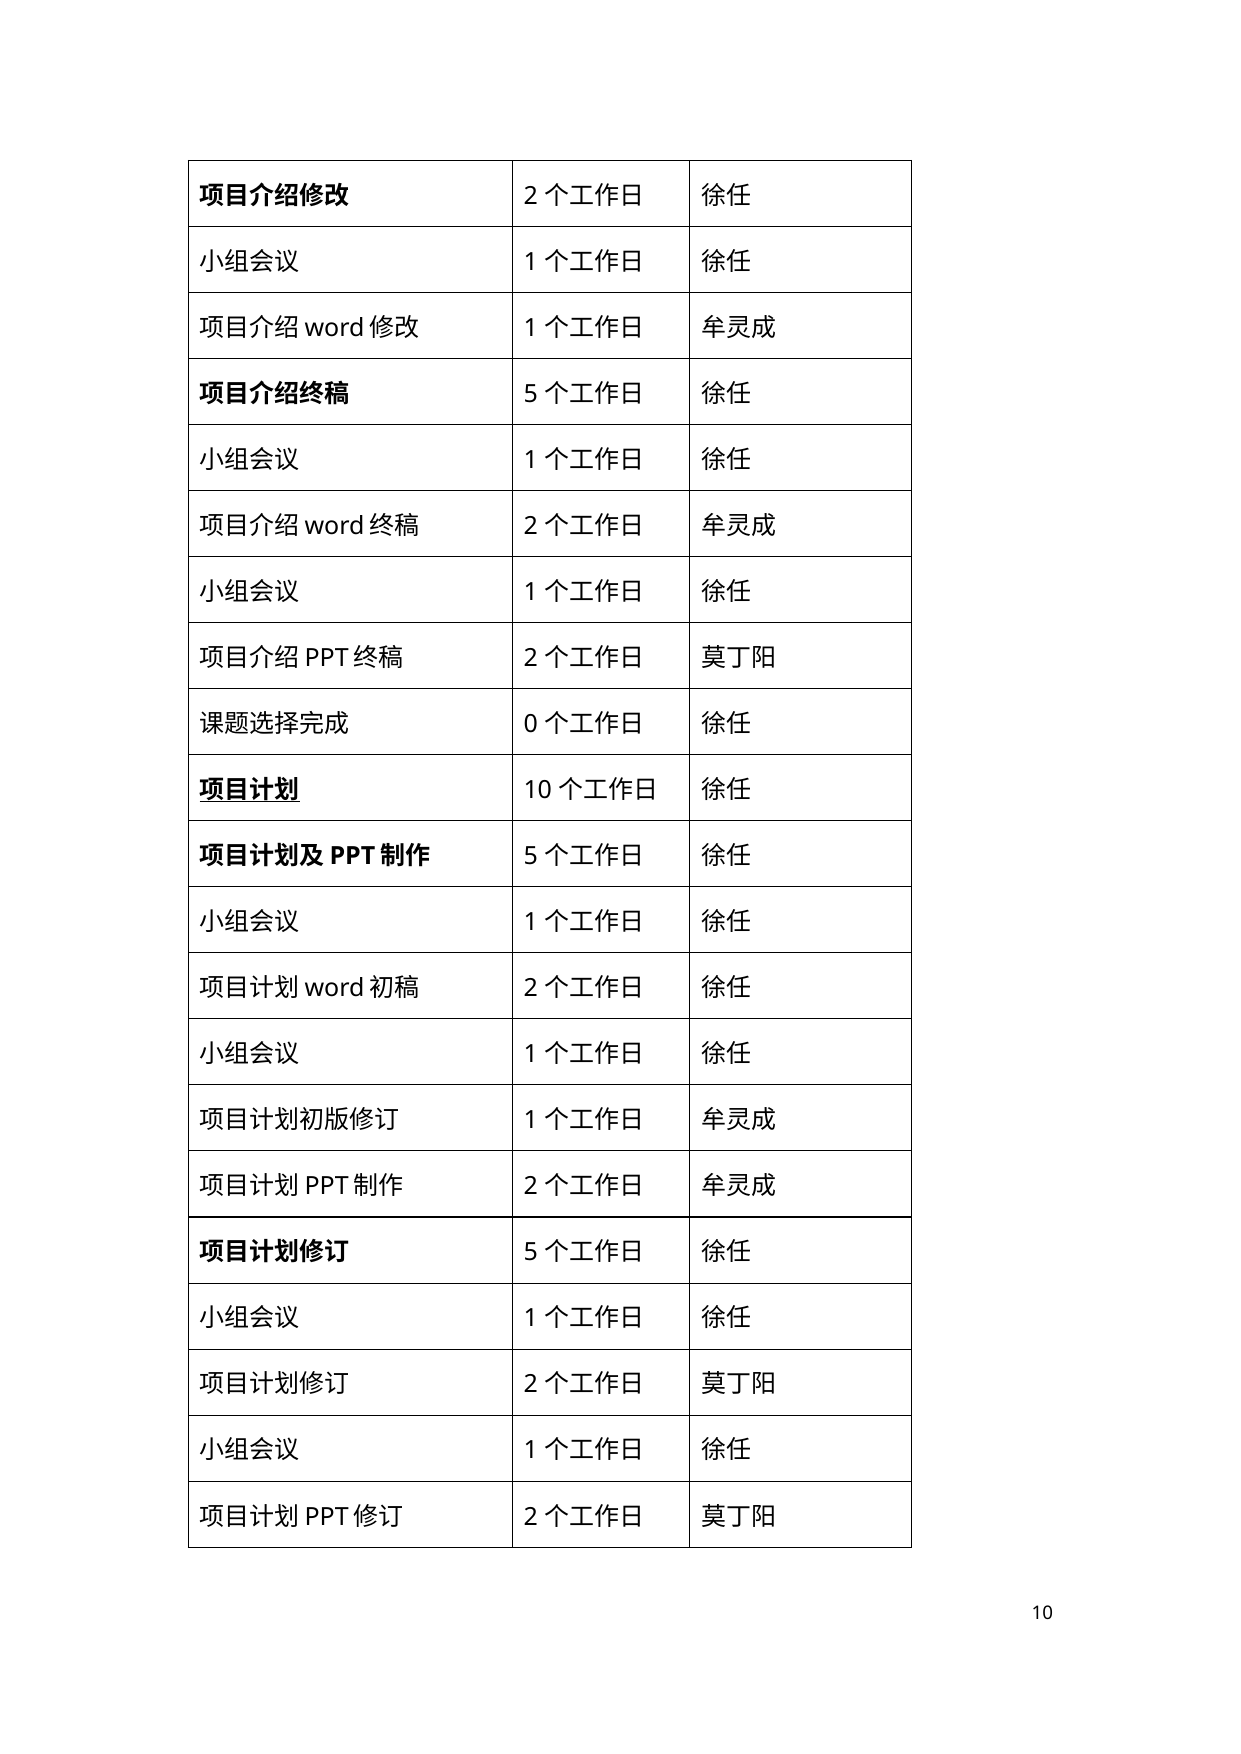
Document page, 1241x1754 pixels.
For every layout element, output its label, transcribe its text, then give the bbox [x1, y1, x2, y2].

table_cell 1 个工作日 [513, 557, 689, 622]
table_cell 牟灵成 [690, 491, 911, 556]
table_cell 2 个工作日 [513, 953, 689, 1018]
table_cell 1 个工作日 [513, 293, 689, 358]
table_cell 1 个工作日 [513, 887, 689, 952]
table_cell 徐任 [690, 359, 911, 424]
table_cell 课题选择完成 [189, 689, 512, 754]
table_cell 徐任 [690, 821, 911, 886]
table_cell 0 个工作日 [513, 689, 689, 754]
table_cell 莫丁阳 [690, 623, 911, 688]
table_cell 徐任 [690, 887, 911, 952]
table_cell 5 个工作日 [513, 359, 689, 424]
table_cell 牟灵成 [690, 1151, 911, 1216]
table_cell 小组会议 [189, 557, 512, 622]
table_cell 项目计划 [189, 755, 512, 820]
table_cell 徐任 [690, 557, 911, 622]
table_cell 小组会议 [189, 887, 512, 952]
table_cell 徐任 [690, 689, 911, 754]
table_cell 2 个工作日 [513, 623, 689, 688]
table_cell 1 个工作日 [513, 1019, 689, 1084]
table_cell 项目计划修订 [189, 1350, 512, 1414]
table_cell 2 个工作日 [513, 1482, 689, 1547]
table_cell 小组会议 [189, 1019, 512, 1084]
table_cell 项目计划修订 [189, 1218, 512, 1282]
table_cell 徐任 [690, 425, 911, 490]
table_cell 徐任 [690, 1416, 911, 1481]
table_cell 小组会议 [189, 1416, 512, 1481]
table_cell 项目介绍修改 [189, 161, 512, 226]
table_cell 牟灵成 [690, 1085, 911, 1150]
table_cell 项目介绍PPT终稿 [189, 623, 512, 688]
table_cell 1 个工作日 [513, 227, 689, 292]
table_cell 徐任 [690, 1284, 911, 1348]
table_cell 徐任 [690, 227, 911, 292]
table_cell 项目计划PPT修订 [189, 1482, 512, 1547]
table_cell 小组会议 [189, 1284, 512, 1348]
table_cell 牟灵成 [690, 293, 911, 358]
table_cell 1 个工作日 [513, 1284, 689, 1348]
table_cell 小组会议 [189, 227, 512, 292]
table_cell 1 个工作日 [513, 1085, 689, 1150]
table_cell 徐任 [690, 953, 911, 1018]
table_cell 莫丁阳 [690, 1482, 911, 1547]
table_cell 2 个工作日 [513, 161, 689, 226]
table_cell 5 个工作日 [513, 1218, 689, 1282]
table_cell 5 个工作日 [513, 821, 689, 886]
table_cell 2 个工作日 [513, 1350, 689, 1414]
table_cell 徐任 [690, 755, 911, 820]
table_cell 项目计划PPT制作 [189, 1151, 512, 1216]
table_cell 10 个工作日 [513, 755, 689, 820]
table_cell 小组会议 [189, 425, 512, 490]
table_cell 2 个工作日 [513, 1151, 689, 1216]
table_cell 项目计划word初稿 [189, 953, 512, 1018]
table_cell 1 个工作日 [513, 1416, 689, 1481]
table_cell 徐任 [690, 1019, 911, 1084]
table_cell 项目介绍word终稿 [189, 491, 512, 556]
table_cell 项目计划及PPT制作 [189, 821, 512, 886]
table_cell 2 个工作日 [513, 491, 689, 556]
table_cell 徐任 [690, 161, 911, 226]
table_cell 项目介绍word修改 [189, 293, 512, 358]
table_cell 徐任 [690, 1218, 911, 1282]
table_cell 项目计划初版修订 [189, 1085, 512, 1150]
table_cell 项目介绍终稿 [189, 359, 512, 424]
table_cell 1 个工作日 [513, 425, 689, 490]
table_cell 莫丁阳 [690, 1350, 911, 1414]
